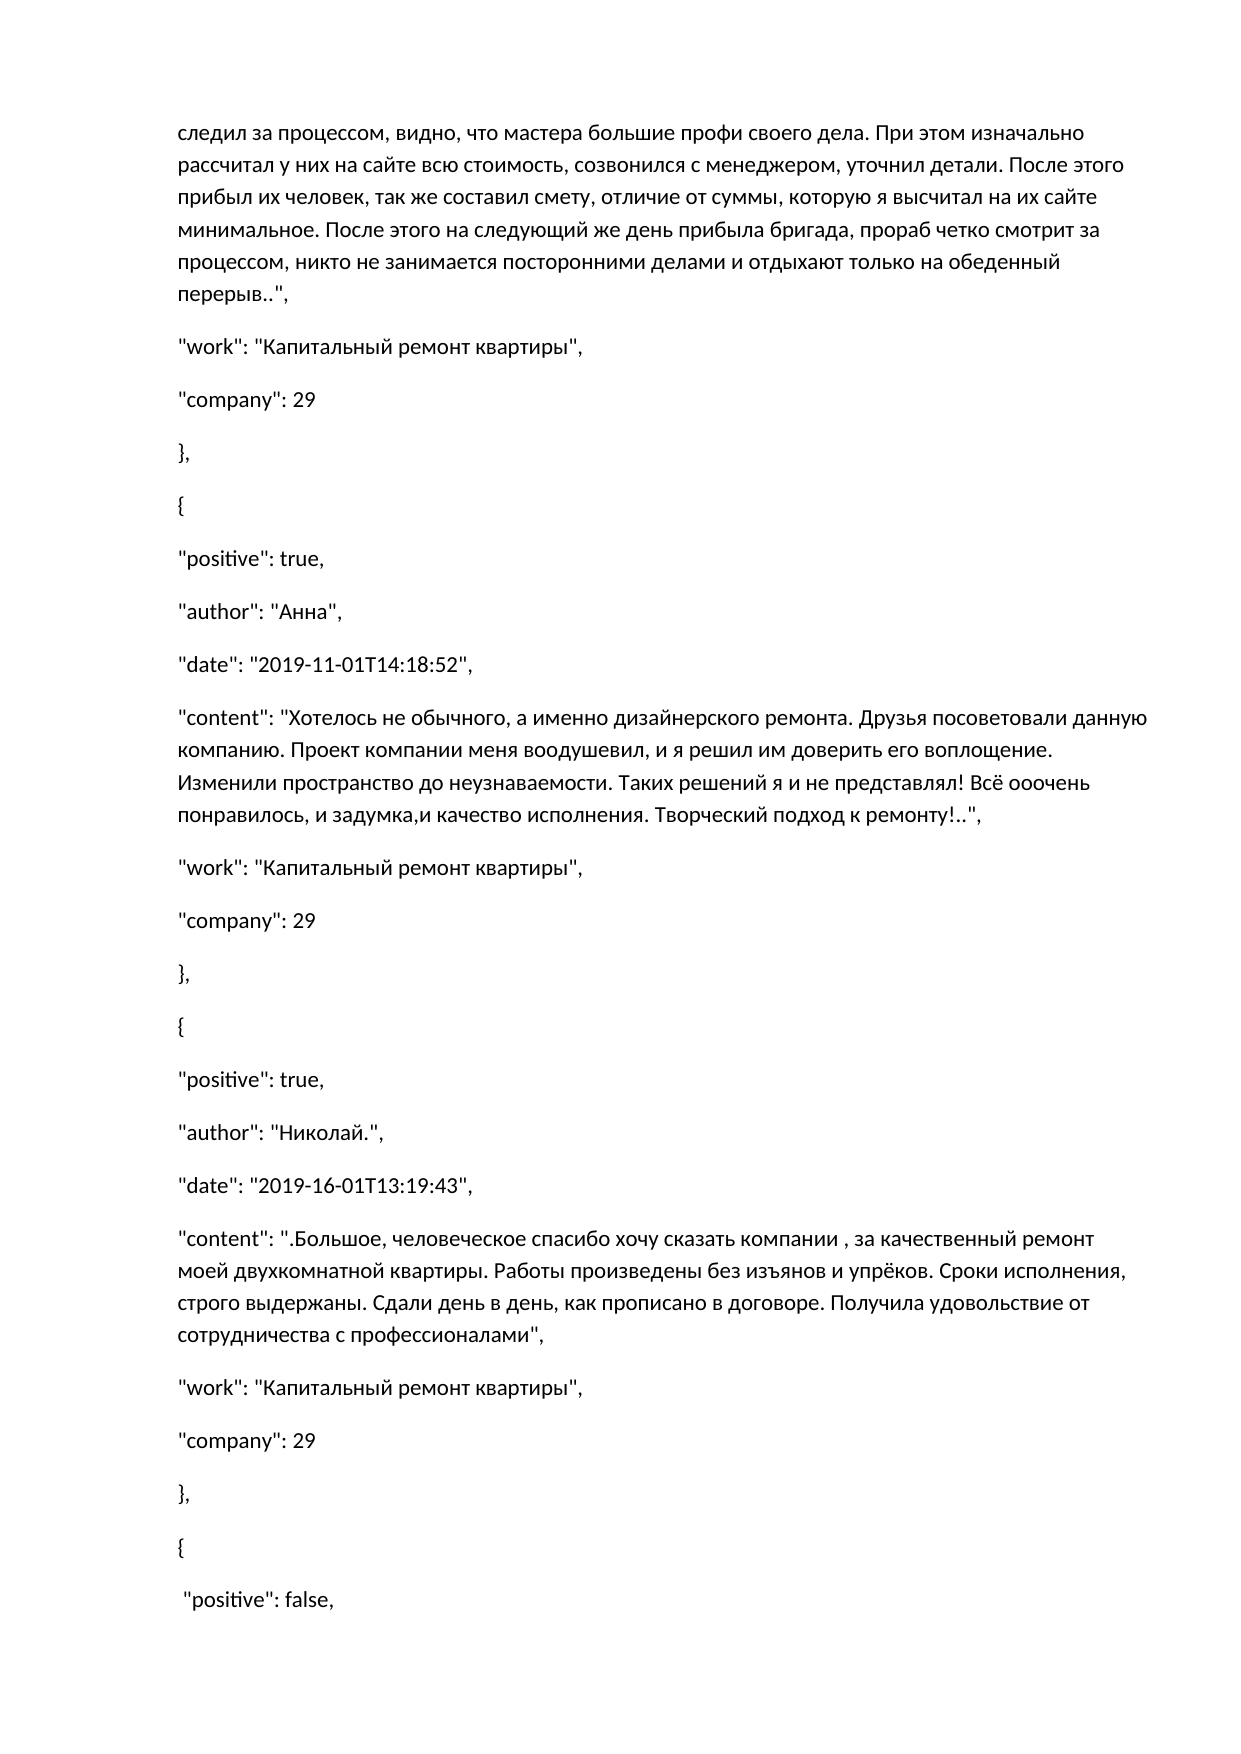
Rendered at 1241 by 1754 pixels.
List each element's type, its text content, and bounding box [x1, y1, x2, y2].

text "content": "Хотелось не обычного, а именно дизайнерского ремонта. Друзья посоветовали данную компанию. Проект компании меня воодушевил, и я решил им доверить его воплощение. Изменили пространство до неузнаваемости. Таких решений я и не представлял! Всё ооочень понравилось, и задумка,и качество исполнения. Творческий подход к ремонту!..", [177, 703, 1152, 828]
text "date": "2019-11-01T14:18:52", [177, 650, 1152, 678]
text "content": ".Большое, человеческое спасибо хочу сказать компании , за качественный ремонт моей двухкомнатной квартиры. Работы произведены без изъянов и упрёков. Сроки исполнения, строго выдержаны. Сдали день в день, как прописано в договоре. Получила удовольствие от сотрудничества с профессионалами", [177, 1224, 1152, 1348]
text "company": 29 [177, 1427, 1152, 1454]
text "date": "2019-16-01T13:19:43", [177, 1171, 1152, 1199]
text }, [177, 959, 1152, 987]
text "company": 29 [177, 385, 1152, 413]
text }, [177, 1479, 1152, 1508]
text "author": "Анна", [177, 597, 1152, 625]
text "work": "Капитальный ремонт квартиры", [177, 853, 1152, 881]
text "positive": true, [177, 544, 1152, 572]
text { [177, 1012, 1152, 1040]
text "work": "Капитальный ремонт квартиры", [177, 332, 1152, 360]
text "company": 29 [177, 906, 1152, 934]
text "positive": false, [177, 1586, 1152, 1614]
text }, [177, 438, 1152, 466]
text "author": "Николай.", [177, 1118, 1152, 1146]
text { [177, 491, 1152, 519]
text { [177, 1533, 1152, 1561]
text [177, 118, 1152, 307]
text "work": "Капитальный ремонт квартиры", [177, 1373, 1152, 1402]
text "positive": true, [177, 1065, 1152, 1093]
